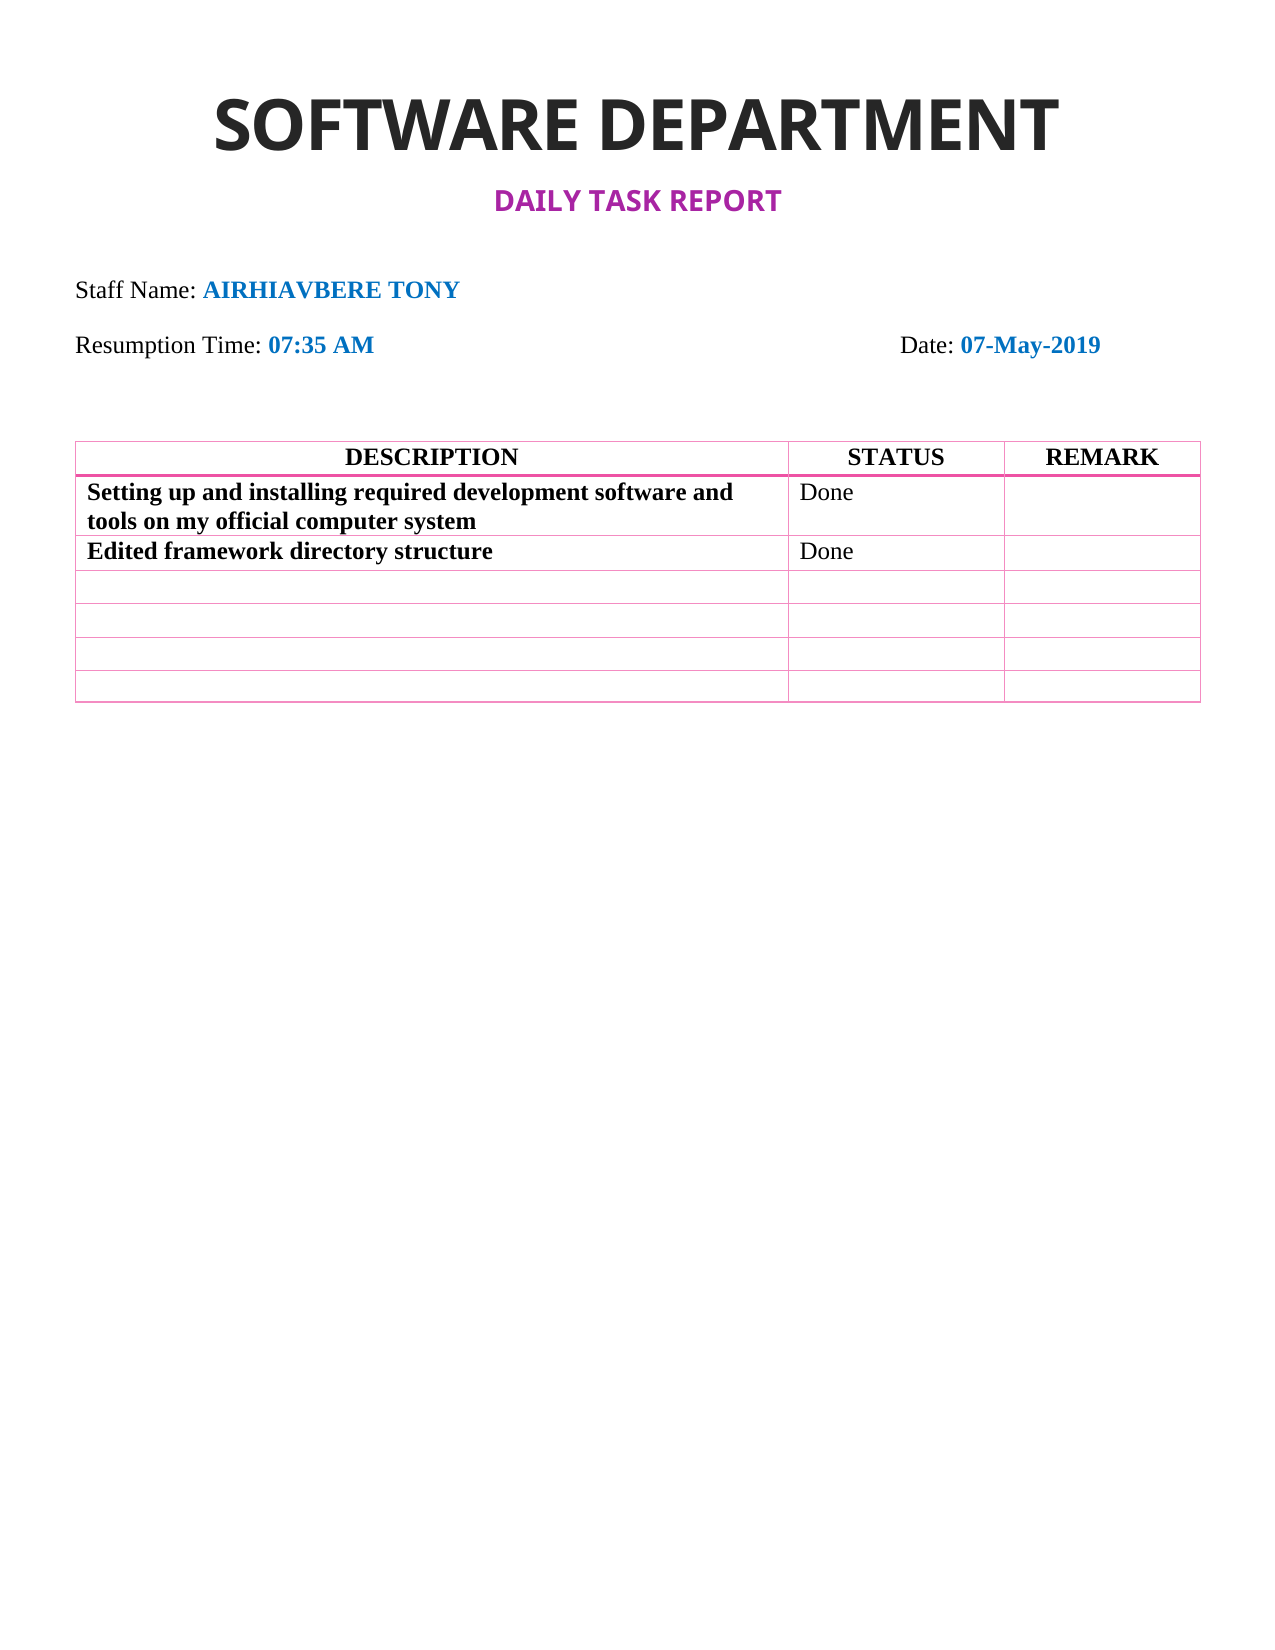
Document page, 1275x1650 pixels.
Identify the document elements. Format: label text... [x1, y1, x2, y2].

table_cell [76, 571, 788, 603]
table_cell [1005, 477, 1200, 535]
table_cell [76, 604, 788, 637]
table_cell [1005, 571, 1200, 603]
table_cell [76, 638, 788, 670]
table_cell [1005, 671, 1200, 701]
table_cell [789, 604, 1004, 637]
table_cell [1005, 536, 1200, 570]
table_header DESCRIPTION [76, 442, 788, 474]
table_cell [789, 638, 1004, 670]
table_cell Setting up and installing required development software and tools on my official computer system [76, 477, 788, 535]
subtitle DAILY TASK REPORT [75, 180, 1200, 219]
table_cell [1005, 604, 1200, 637]
text Staff Name: AIRHIAVBERE TONY [75, 275, 1200, 303]
table_cell Done [789, 536, 1004, 570]
table_cell [789, 571, 1004, 603]
text Resumption Time: 07:35 AM Date: 07-May-2019 [75, 330, 1200, 359]
table_cell Edited framework directory structure [76, 536, 788, 570]
table_header STATUS [789, 442, 1004, 474]
table_cell [1005, 638, 1200, 670]
table_header REMARK [1005, 442, 1200, 474]
table_cell Done [789, 477, 1004, 535]
table_cell [76, 671, 788, 701]
title SOFTWARE DEPARTMENT [75, 75, 1200, 171]
table_cell [789, 671, 1004, 701]
